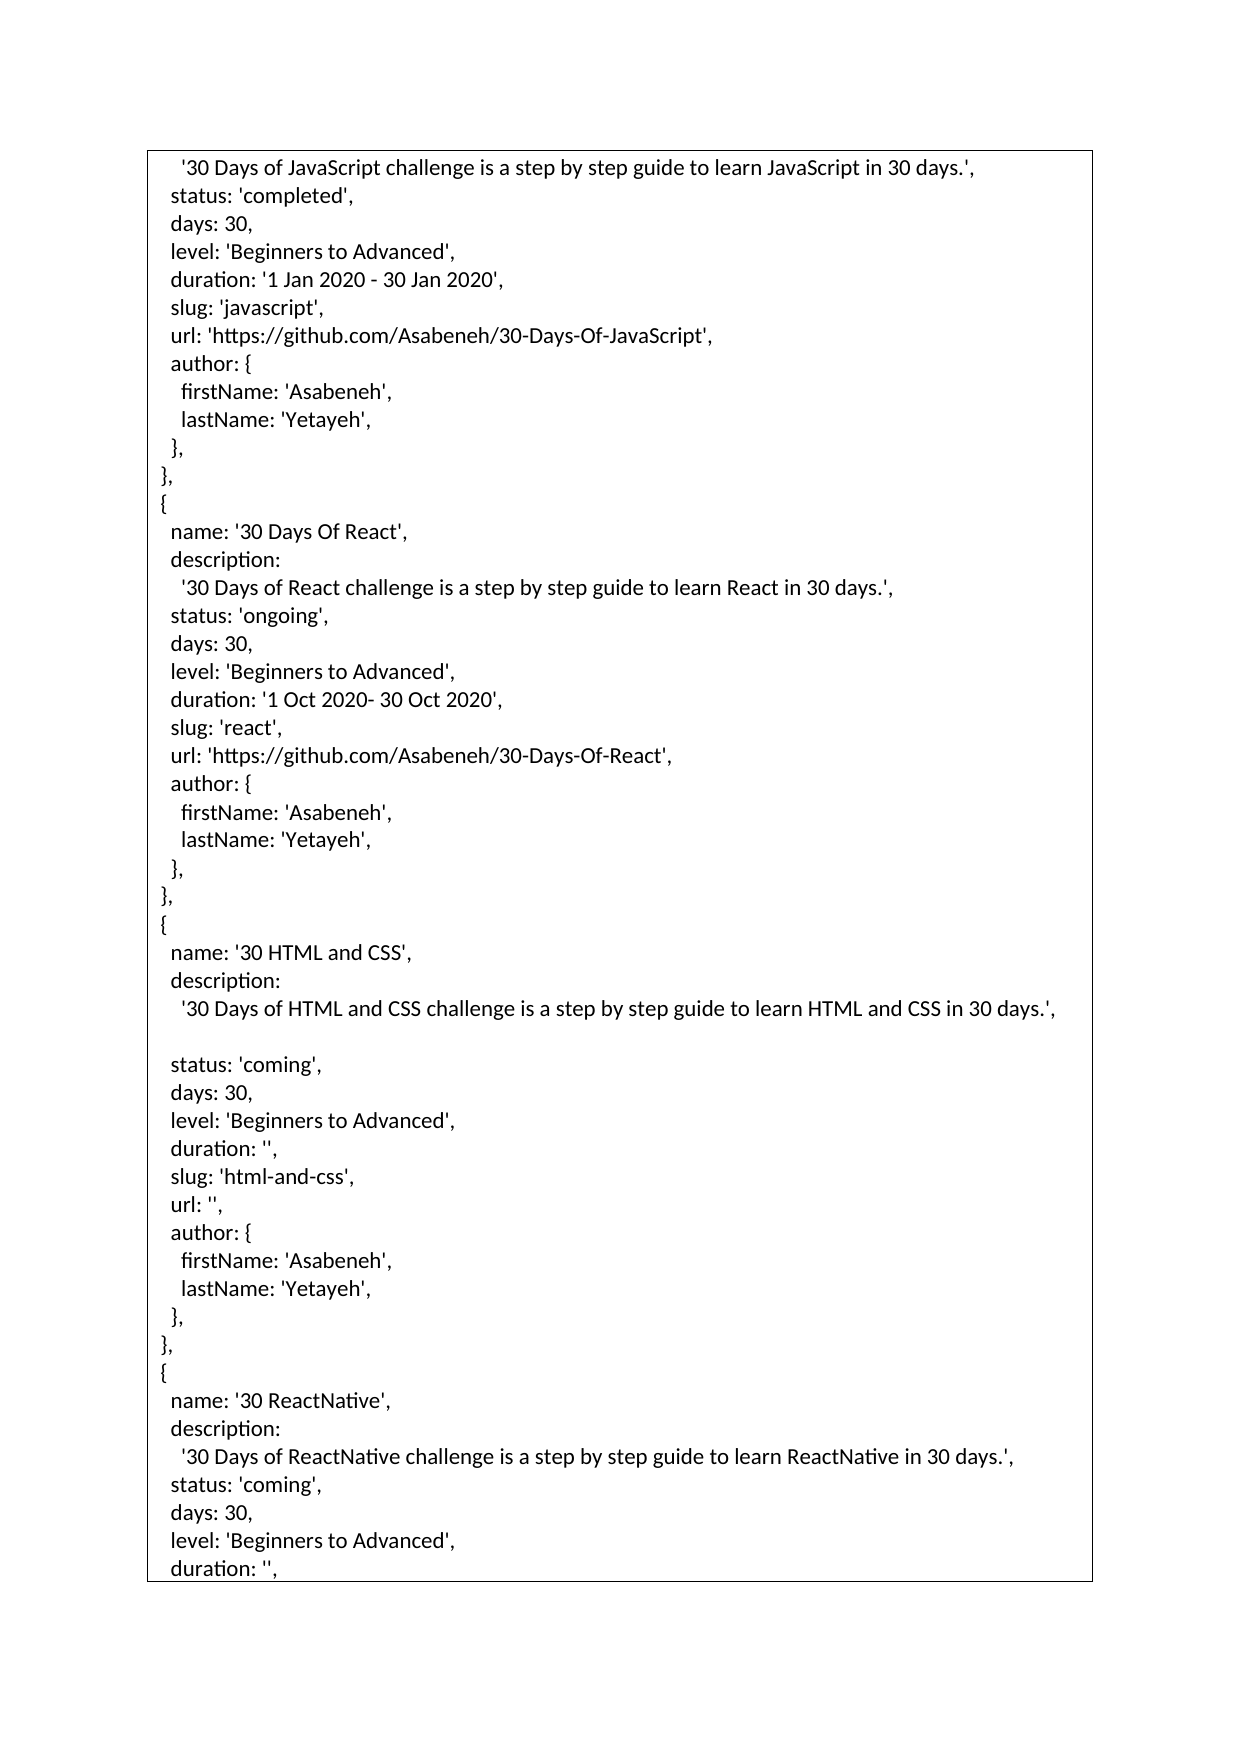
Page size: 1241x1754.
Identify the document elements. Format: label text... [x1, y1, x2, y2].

text duration: '1 Oct 2020- 30 Oct 2020', [150, 686, 1090, 713]
text status: 'ongoing', [150, 601, 1090, 629]
text duration: '1 Jan 2020 - 30 Jan 2020', [150, 265, 1090, 293]
text slug: 'html-and-css', [150, 1162, 1090, 1190]
text }, [150, 433, 1090, 461]
text duration: '', [150, 1554, 1090, 1581]
text slug: 'javascript', [150, 293, 1090, 321]
text '30 Days of ReactNative challenge is a step by step guide to learn ReactNative in 30 days.', [150, 1442, 1090, 1470]
text }, [150, 1302, 1090, 1330]
text lastName: 'Yetayeh', [150, 1274, 1090, 1302]
text slug: 'react', [150, 713, 1090, 742]
text author: { [150, 769, 1090, 798]
text author: { [150, 349, 1090, 377]
text '30 Days of React challenge is a step by step guide to learn React in 30 days.', [150, 573, 1090, 601]
text name: '30 HTML and CSS', [150, 938, 1090, 966]
text url: 'https://github.com/Asabeneh/30-Days-Of-React', [150, 742, 1090, 769]
text }, [150, 882, 1090, 910]
text '30 Days of HTML and CSS challenge is a step by step guide to learn HTML and CSS in 30 days.', [150, 994, 1090, 1022]
text firstName: 'Asabeneh', [150, 798, 1090, 826]
text { [150, 489, 1090, 517]
text description: [150, 545, 1090, 573]
text }, [150, 461, 1090, 489]
text lastName: 'Yetayeh', [150, 826, 1090, 854]
text level: 'Beginners to Advanced', [150, 1106, 1090, 1134]
text }, [150, 1330, 1090, 1358]
text { [150, 910, 1090, 938]
text url: 'https://github.com/Asabeneh/30-Days-Of-JavaScript', [150, 321, 1090, 349]
text level: 'Beginners to Advanced', [150, 1526, 1090, 1554]
text days: 30, [150, 1078, 1090, 1106]
text { [150, 1358, 1090, 1386]
text firstName: 'Asabeneh', [150, 377, 1090, 405]
text level: 'Beginners to Advanced', [150, 237, 1090, 265]
text days: 30, [150, 629, 1090, 657]
text }, [150, 854, 1090, 882]
text author: { [150, 1218, 1090, 1246]
text status: 'coming', [150, 1050, 1090, 1078]
text status: 'coming', [150, 1470, 1090, 1498]
text duration: '', [150, 1134, 1090, 1162]
text name: '30 ReactNative', [150, 1386, 1090, 1414]
text lastName: 'Yetayeh', [150, 405, 1090, 433]
text description: [150, 1414, 1090, 1442]
text status: 'completed', [150, 181, 1090, 209]
text description: [150, 966, 1090, 994]
text days: 30, [150, 209, 1090, 237]
text url: '', [150, 1190, 1090, 1218]
text level: 'Beginners to Advanced', [150, 657, 1090, 686]
text '30 Days of JavaScript challenge is a step by step guide to learn JavaScript in 30 days.', [148, 151, 1092, 181]
text days: 30, [150, 1498, 1090, 1526]
text name: '30 Days Of React', [150, 517, 1090, 545]
text firstName: 'Asabeneh', [150, 1246, 1090, 1274]
